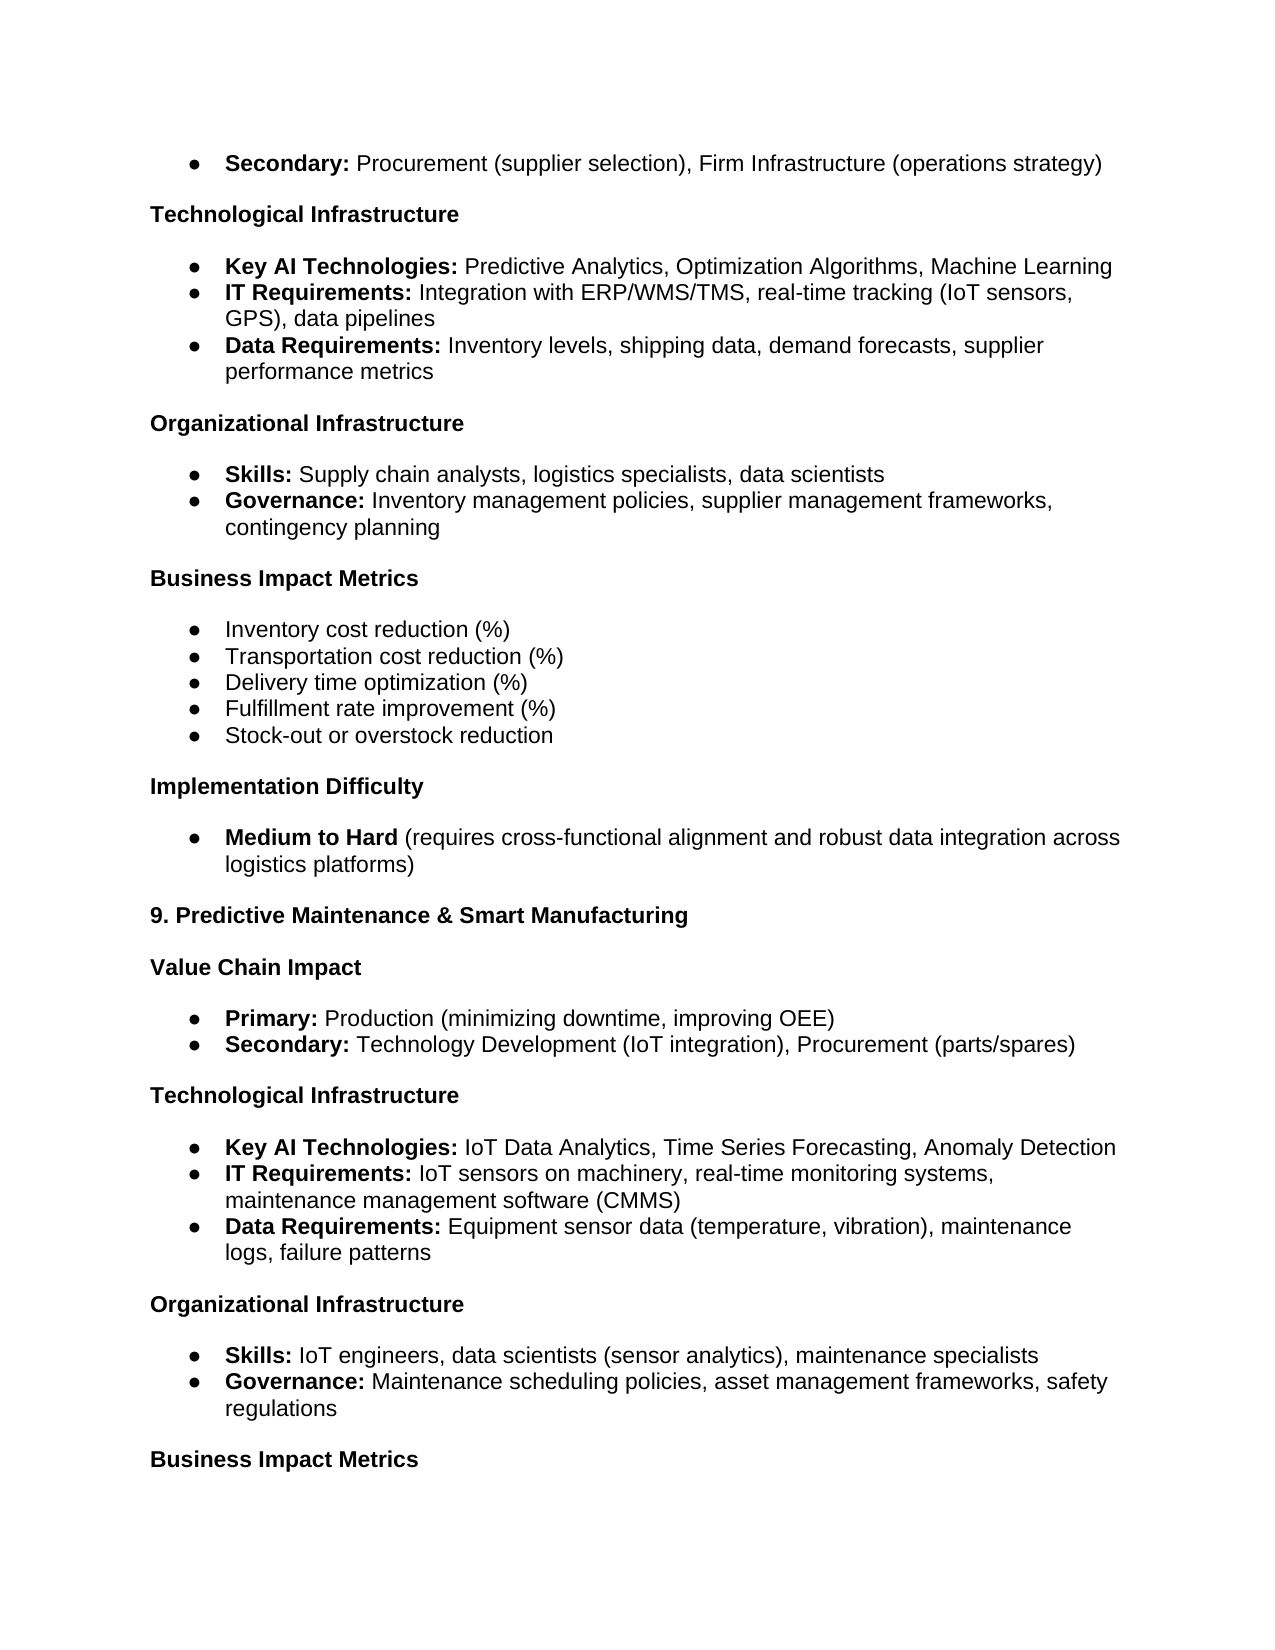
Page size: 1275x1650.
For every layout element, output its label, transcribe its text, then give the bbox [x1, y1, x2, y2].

list Data Requirements: Equipment sensor data (temperature, vibration), maintenance logs, failure patterns [187, 1213, 1125, 1266]
text Implementation Difficulty [150, 773, 1125, 799]
list Medium to Hard (requires cross-functional alignment and robust data integration across logistics platforms) [187, 824, 1125, 877]
text Technological Infrastructure [150, 201, 1125, 228]
list Fulfillment rate improvement (%) [187, 695, 1125, 722]
text Technological Infrastructure [150, 1082, 1125, 1109]
list Key AI Technologies: Predictive Analytics, Optimization Algorithms, Machine Learning [187, 253, 1125, 279]
list Secondary: Procurement (supplier selection), Firm Infrastructure (operations strategy) [187, 150, 1125, 176]
list Skills: IoT engineers, data scientists (sensor analytics), maintenance specialists [187, 1342, 1125, 1368]
text Business Impact Metrics [150, 1446, 1125, 1472]
list Stock-out or overstock reduction [187, 722, 1125, 748]
list Data Requirements: Inventory levels, shipping data, demand forecasts, supplier performance metrics [187, 332, 1125, 384]
text Organizational Infrastructure [150, 409, 1125, 436]
list IT Requirements: Integration with ERP/WMS/TMS, real-time tracking (IoT sensors, GPS), data pipelines [187, 279, 1125, 332]
text 9. Predictive Maintenance & Smart Manufacturing [150, 902, 1125, 928]
text Value Chain Impact [150, 953, 1125, 980]
list Inventory cost reduction (%) [187, 616, 1125, 643]
list Key AI Technologies: IoT Data Analytics, Time Series Forecasting, Anomaly Detection [187, 1134, 1125, 1160]
list Primary: Production (minimizing downtime, improving OEE) [187, 1005, 1125, 1031]
list Secondary: Technology Development (IoT integration), Procurement (parts/spares) [187, 1031, 1125, 1057]
list Governance: Inventory management policies, supplier management frameworks, contingency planning [187, 487, 1125, 540]
list Governance: Maintenance scheduling policies, asset management frameworks, safety regulations [187, 1368, 1125, 1421]
list IT Requirements: IoT sensors on machinery, real-time monitoring systems, maintenance management software (CMMS) [187, 1160, 1125, 1213]
list Delivery time optimization (%) [187, 669, 1125, 695]
list Transportation cost reduction (%) [187, 643, 1125, 669]
text Organizational Infrastructure [150, 1291, 1125, 1317]
text Business Impact Metrics [150, 565, 1125, 591]
list Skills: Supply chain analysts, logistics specialists, data scientists [187, 461, 1125, 487]
